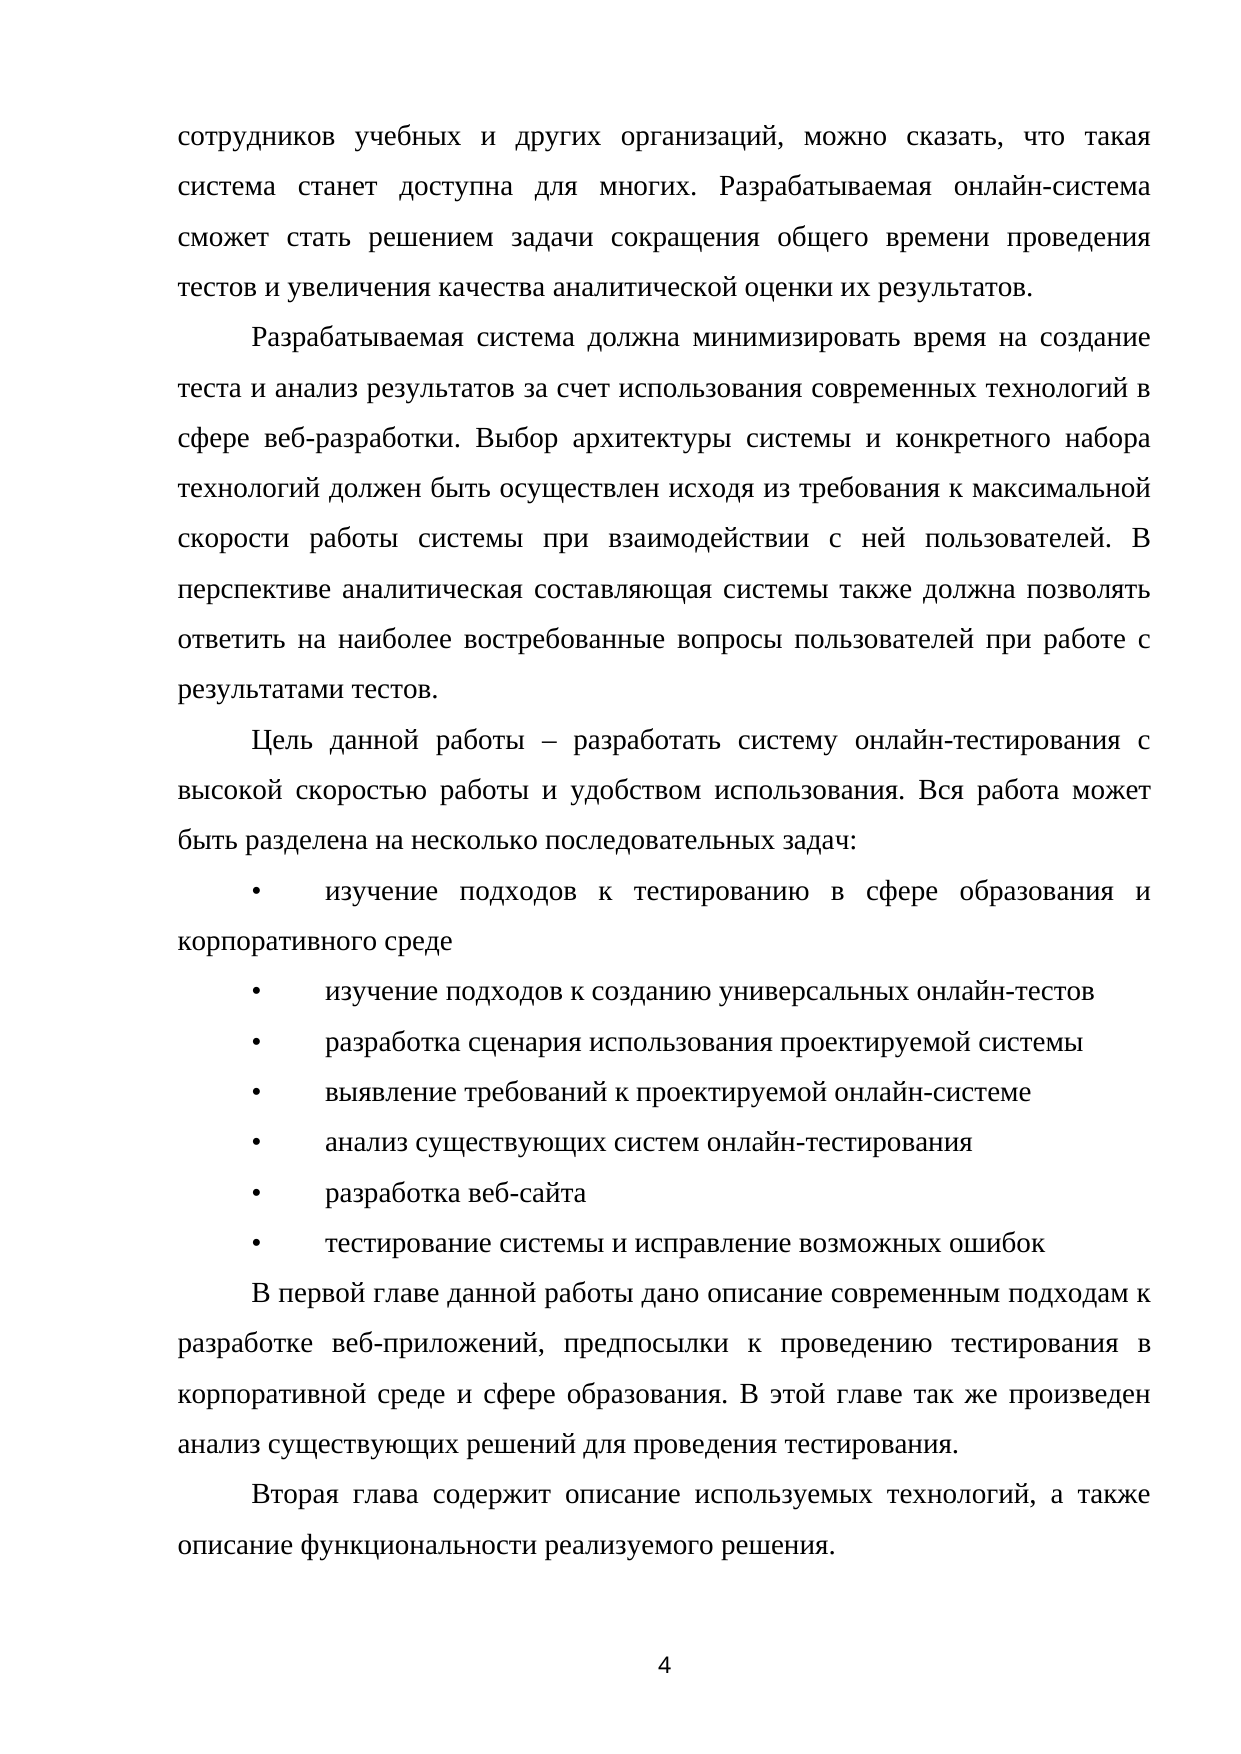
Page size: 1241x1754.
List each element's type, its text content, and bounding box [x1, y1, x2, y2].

text • изучение подходов к созданию универсальных онлайн-тестов [177, 973, 1152, 1007]
text • анализ существующих систем онлайн-тестирования [177, 1124, 1152, 1158]
text • разработка веб-сайта [177, 1175, 1152, 1208]
text • разработка сценария использования проектируемой системы [177, 1024, 1152, 1057]
text Вторая глава содержит описание используемых технологий, а также описание функциональности реализуемого решения. [177, 1477, 1152, 1560]
text Разрабатываемая система должна минимизировать время на создание теста и анализ результатов за счет использования современных технологий в сфере веб-разработки. Выбор архитектуры системы и конкретного набора технологий должен быть осуществлен исходя из требования к максимальной скорости работы системы при взаимодействии с ней пользователей. В перспективе аналитическая составляющая системы также должна позволять ответить на наиболее востребованные вопросы пользователей при работе с результатами тестов. [177, 319, 1152, 705]
text Цель данной работы – разработать систему онлайн-тестирования с высокой скоростью работы и удобством использования. Вся работа может быть разделена на несколько последовательных задач: [177, 722, 1152, 856]
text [177, 118, 1152, 303]
text В первой главе данной работы дано описание современным подходам к разработке веб-приложений, предпосылки к проведению тестирования в корпоративной среде и сфере образования. В этой главе так же произведен анализ существующих решений для проведения тестирования. [177, 1275, 1152, 1460]
text • тестирование системы и исправление возможных ошибок [177, 1225, 1152, 1258]
text • изучение подходов к тестированию в сфере образования и корпоративного среде [177, 873, 1152, 957]
text • выявление требований к проектируемой онлайн-системе [177, 1074, 1152, 1108]
